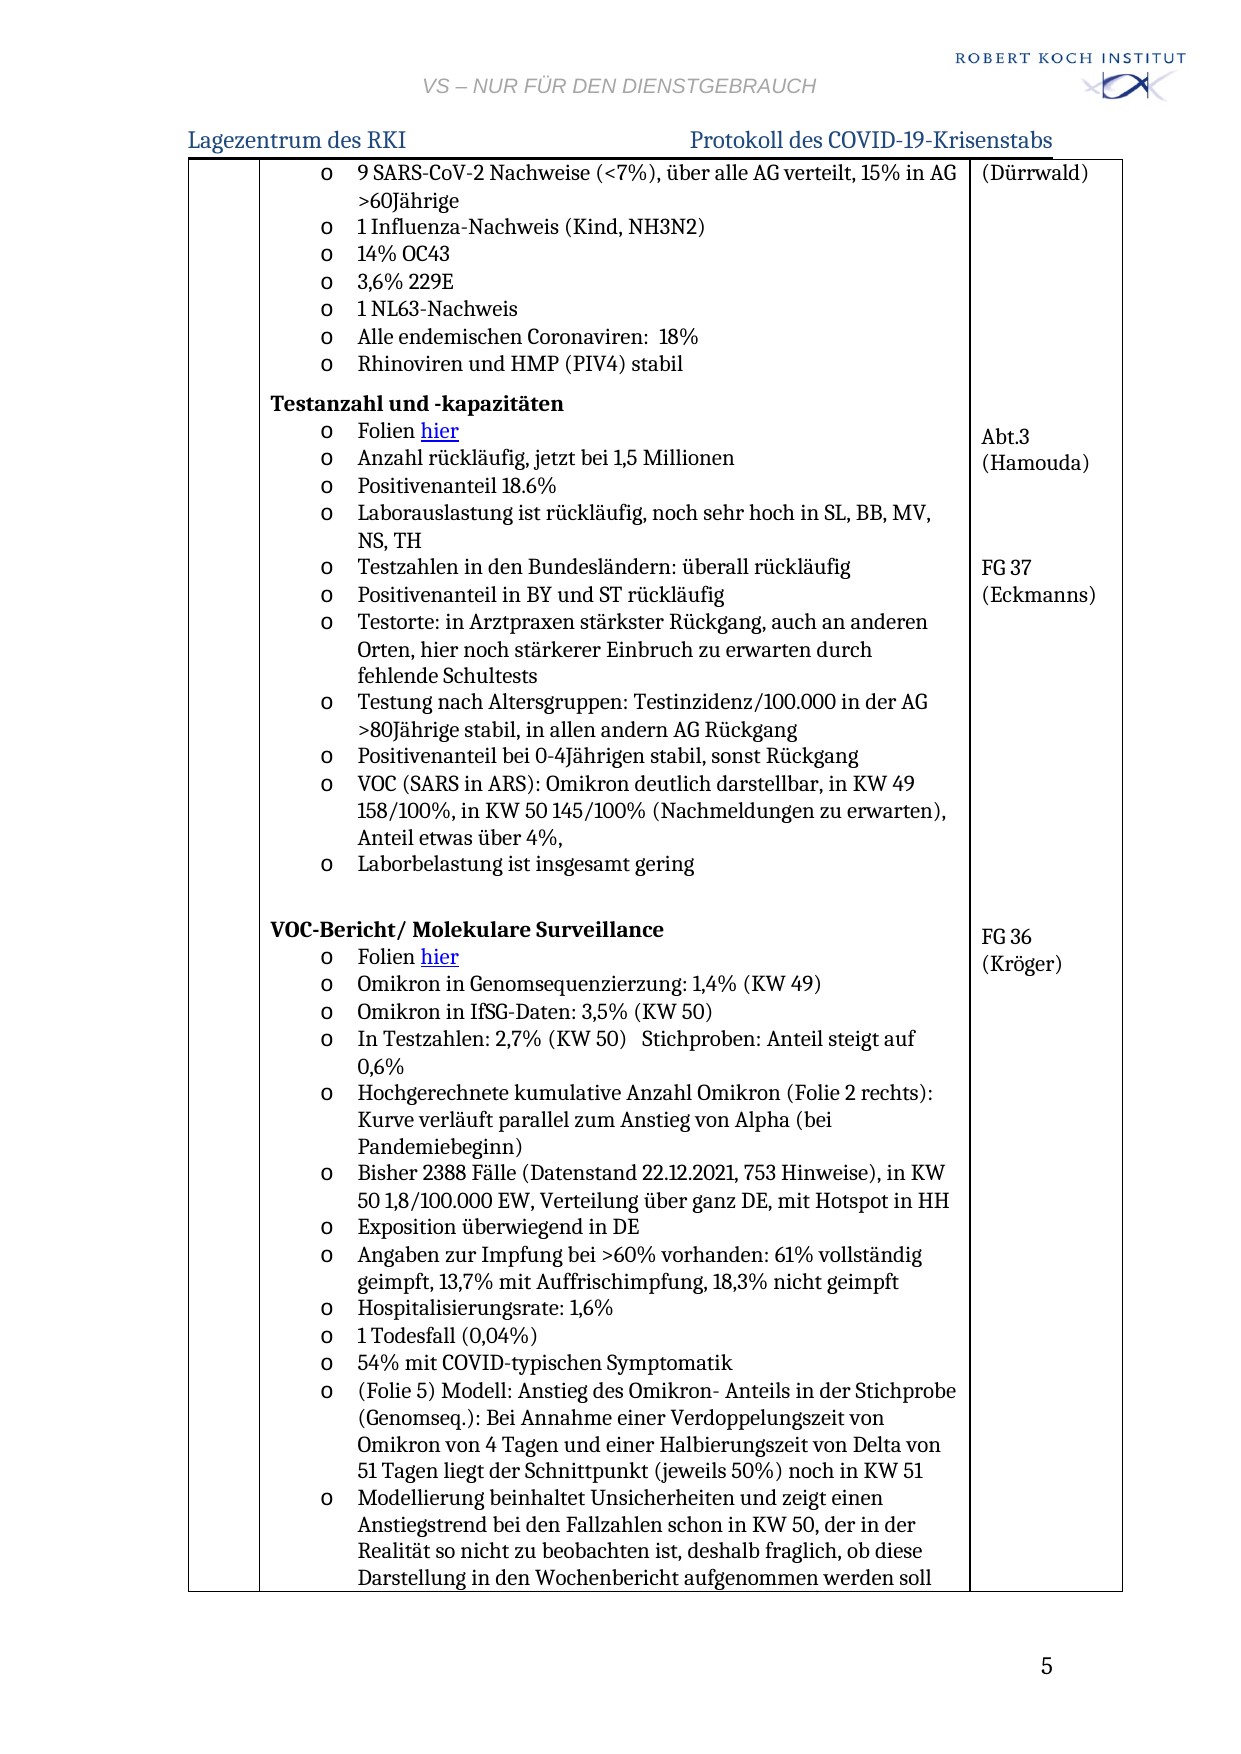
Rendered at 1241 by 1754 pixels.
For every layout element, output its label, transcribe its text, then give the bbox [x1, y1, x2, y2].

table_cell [260, 160, 969, 1591]
picture [947, 28, 1207, 105]
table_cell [971, 160, 1122, 1591]
table_cell 1 [189, 160, 259, 1591]
